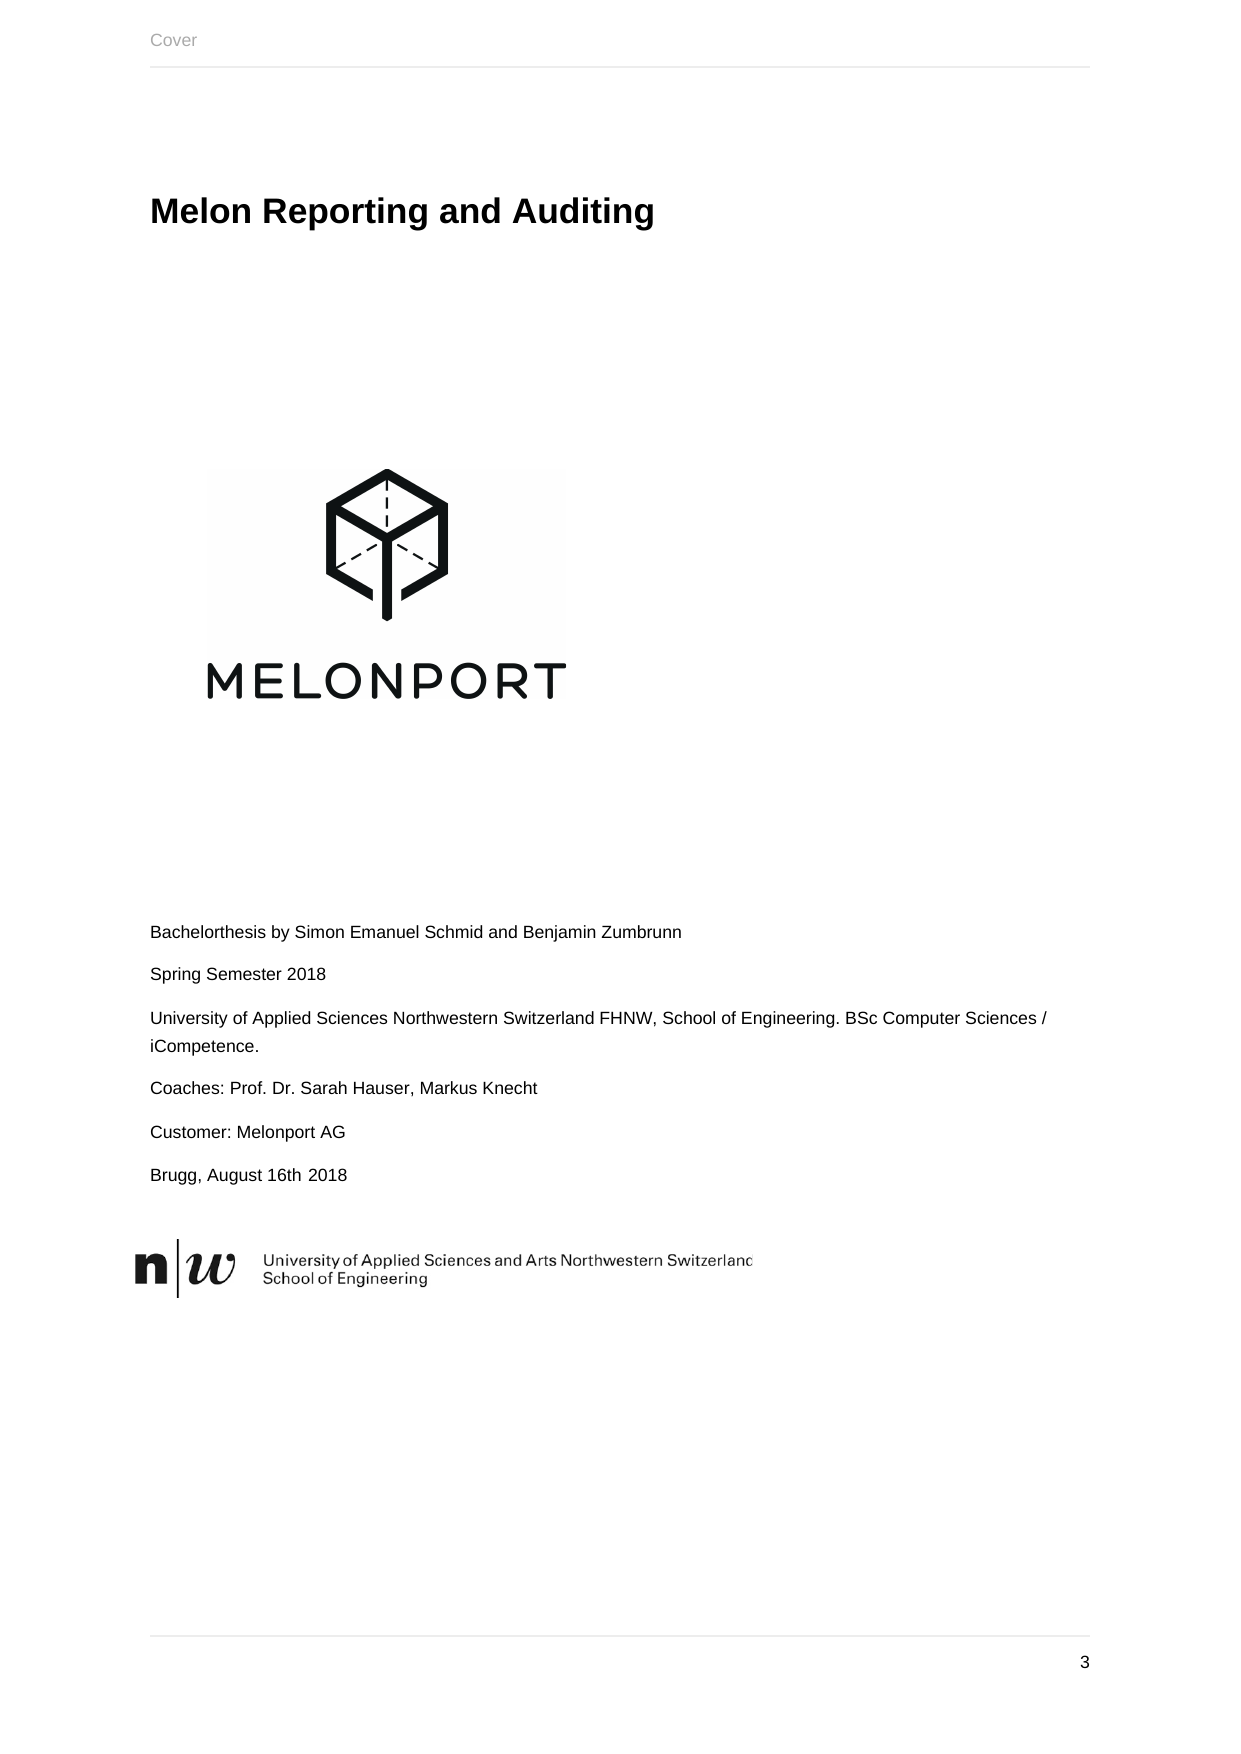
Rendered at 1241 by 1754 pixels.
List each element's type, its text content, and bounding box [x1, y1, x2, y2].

text Bachelorthesis by Simon Emanuel Schmid and Benjamin Zumbrunn Spring Semester 2018 [150, 922, 705, 984]
text University of Applied Sciences Northwestern Switzerland FHNW, School of Engineering. BSc Computer Sciences / iCompetence. [150, 1007, 1103, 1056]
picture [207, 469, 567, 699]
text Coaches: Prof. Dr. Sarah Hauser, Markus Knecht Customer: Melonport AG [150, 1078, 542, 1142]
subtitle Melon Reporting and Auditing [150, 191, 1103, 231]
picture [135, 1239, 753, 1298]
text Brugg, August 16th 2018 [150, 1165, 1103, 1185]
